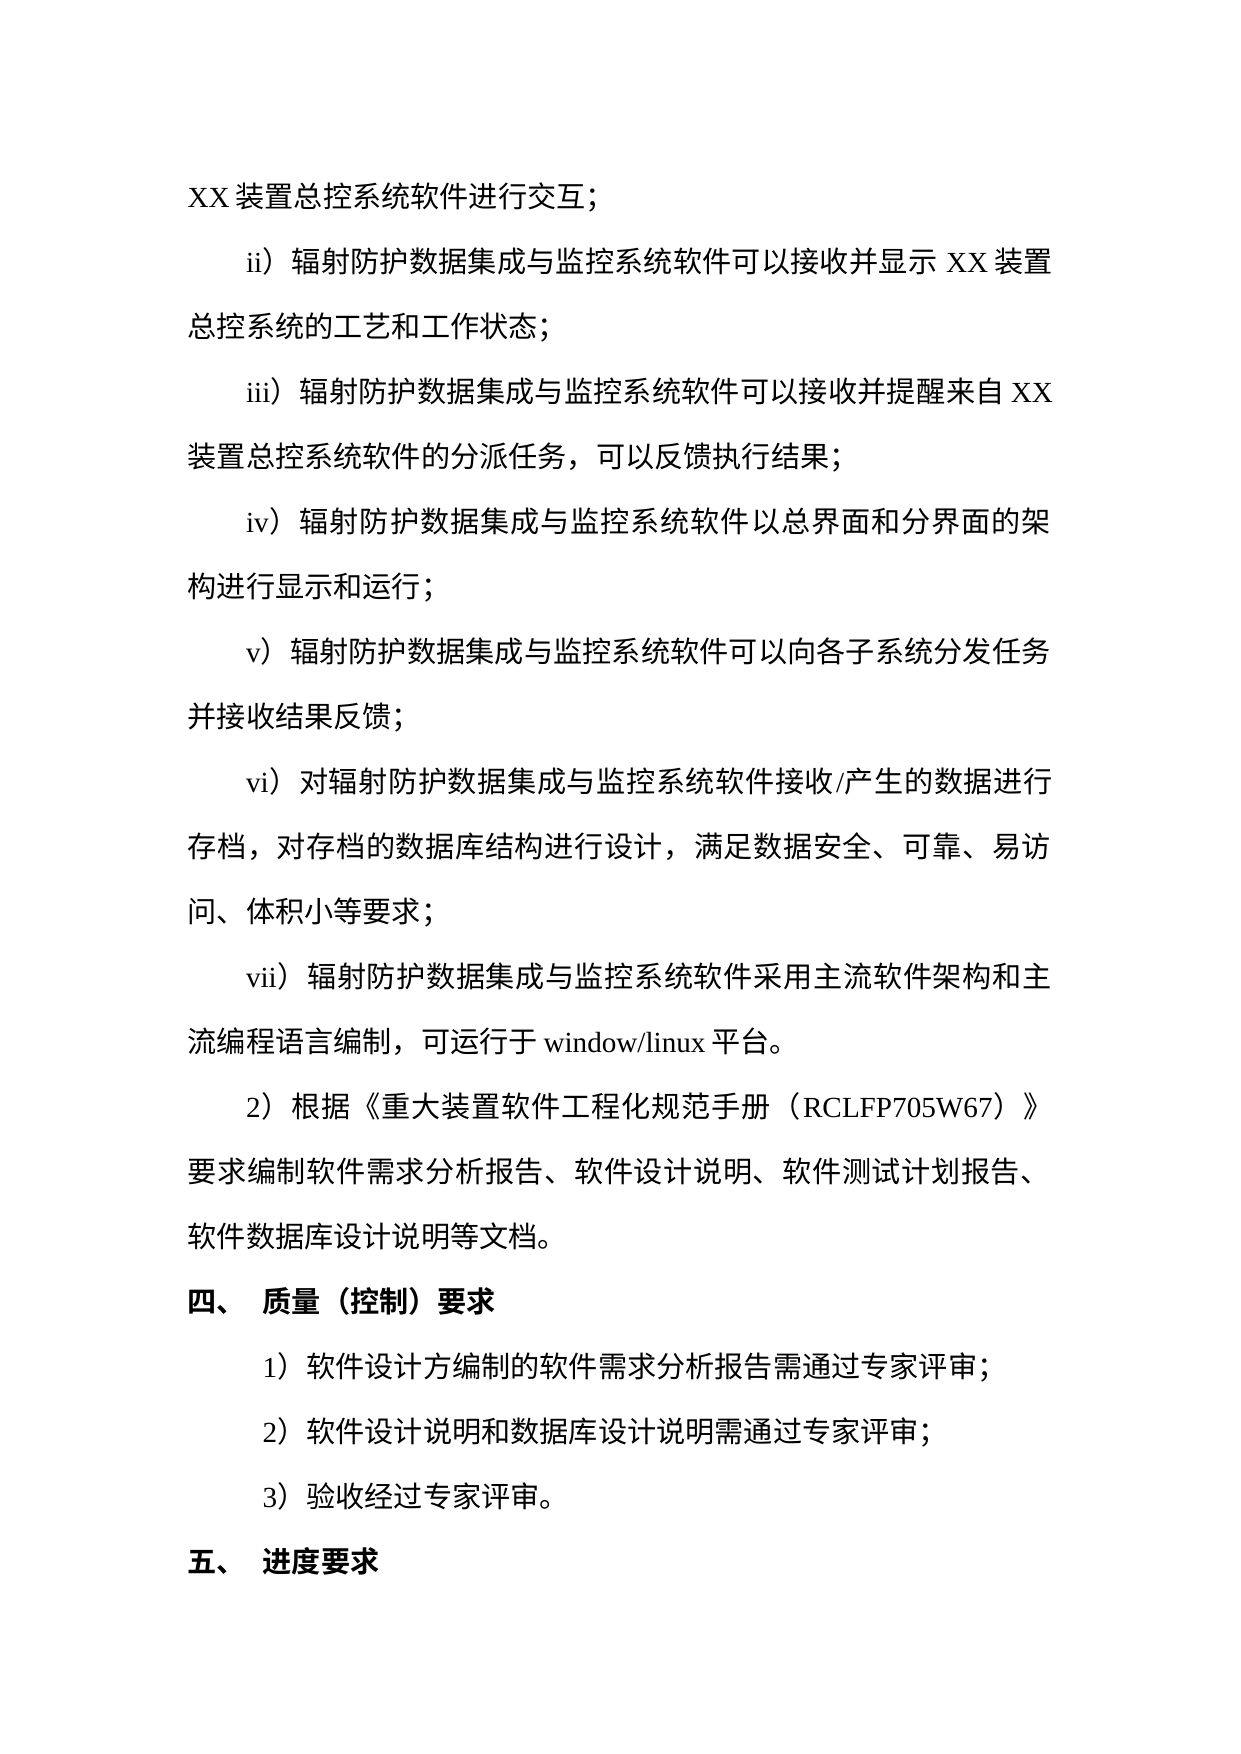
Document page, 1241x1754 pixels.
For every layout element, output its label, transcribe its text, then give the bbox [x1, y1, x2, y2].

list 进度要求 [187, 1527, 1053, 1592]
text 2）软件设计说明和数据库设计说明需通过专家评审； [262, 1397, 1053, 1462]
list 质量（控制）要求 [187, 1267, 1053, 1332]
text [187, 162, 1053, 227]
text 2）根据《重大装置软件工程化规范手册（RCLFP705W67）》要求编制软件需求分析报告、软件设计说明、软件测试计划报告、软件数据库设计说明等文档。 [187, 1072, 1053, 1267]
text 3）验收经过专家评审。 [262, 1462, 1053, 1527]
text vii）辐射防护数据集成与监控系统软件采用主流软件架构和主流编程语言编制，可运行于window/linux平台。 [187, 942, 1053, 1072]
text 1）软件设计方编制的软件需求分析报告需通过专家评审； [262, 1332, 1053, 1397]
text iii）辐射防护数据集成与监控系统软件可以接收并提醒来自XX装置总控系统软件的分派任务，可以反馈执行结果； [187, 357, 1053, 487]
text v）辐射防护数据集成与监控系统软件可以向各子系统分发任务并接收结果反馈； [187, 617, 1053, 747]
text ii）辐射防护数据集成与监控系统软件可以接收并显示XX装置总控系统的工艺和工作状态； [187, 227, 1053, 357]
text iv）辐射防护数据集成与监控系统软件以总界面和分界面的架构进行显示和运行； [187, 487, 1053, 617]
text vi）对辐射防护数据集成与监控系统软件接收/产生的数据进行存档，对存档的数据库结构进行设计，满足数据安全、可靠、易访问、体积小等要求； [187, 747, 1053, 942]
